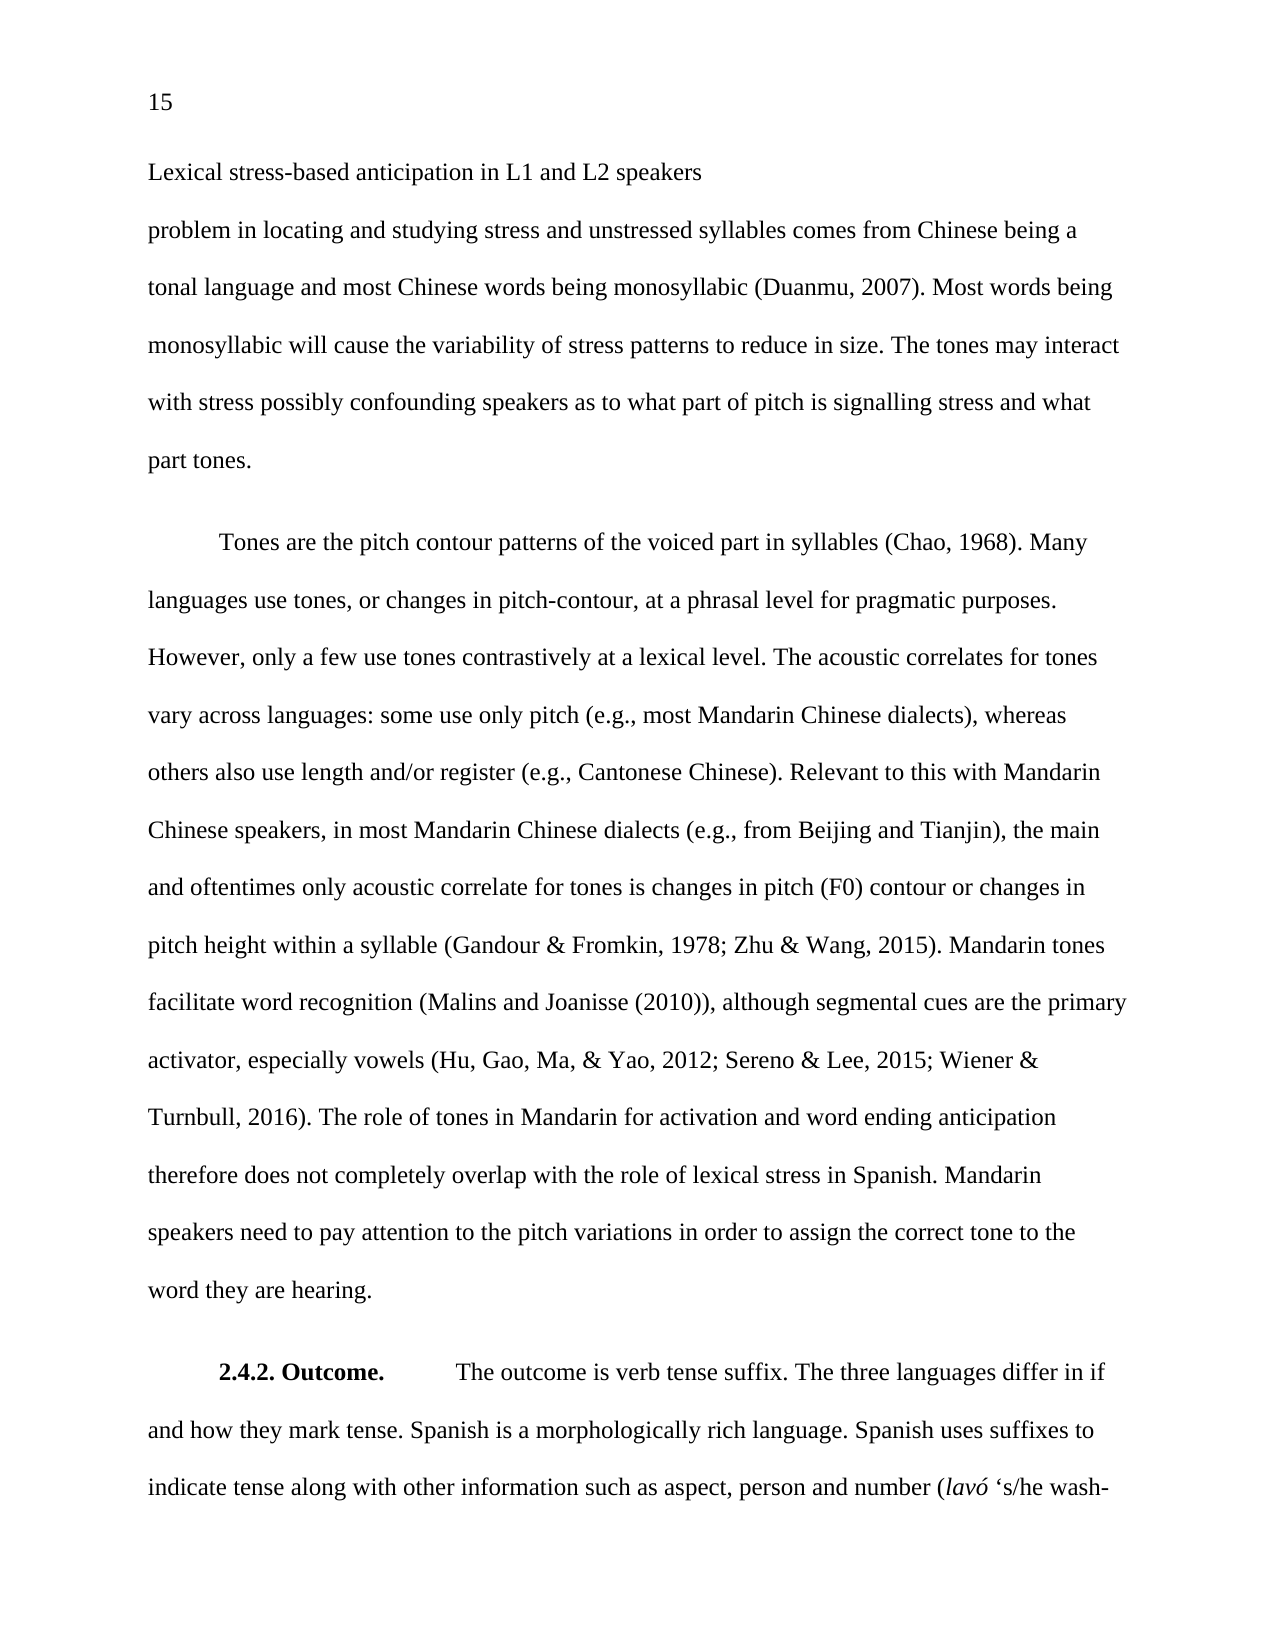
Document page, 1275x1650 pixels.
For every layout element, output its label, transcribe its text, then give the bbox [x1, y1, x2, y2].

text Tones are the pitch contour patterns of the voiced part in syllables (Chao, 1968). Many languages use tones, or changes in pitch-contour, at a phrasal level for pragmatic purposes. However, only a few use tones contrastively at a lexical level. The acoustic correlates for tones vary across languages: some use only pitch (e.g., most Mandarin Chinese dialects), whereas others also use length and/or register (e.g., Cantonese Chinese). Relevant to this with Mandarin Chinese speakers, in most Mandarin Chinese dialects (e.g., from Beijing and Tianjin), the main and oftentimes only acoustic correlate for tones is changes in pitch (F0) contour or changes in pitch height within a syllable (Gandour & Fromkin, 1978; Zhu & Wang, 2015). Mandarin tones facilitate word recognition (Malins and Joanisse (2010)), although segmental cues are the primary activator, especially vowels (Hu, Gao, Ma, & Yao, 2012; Sereno & Lee, 2015; Wiener & Turnbull, 2016). The role of tones in Mandarin for activation and word ending anticipation therefore does not completely overlap with the role of lexical stress in Spanish. Mandarin speakers need to pay attention to the pitch variations in order to assign the correct tone to the word they are hearing. [148, 527, 1127, 1304]
subtitle 2.4.2. Outcome. [148, 1357, 384, 1386]
